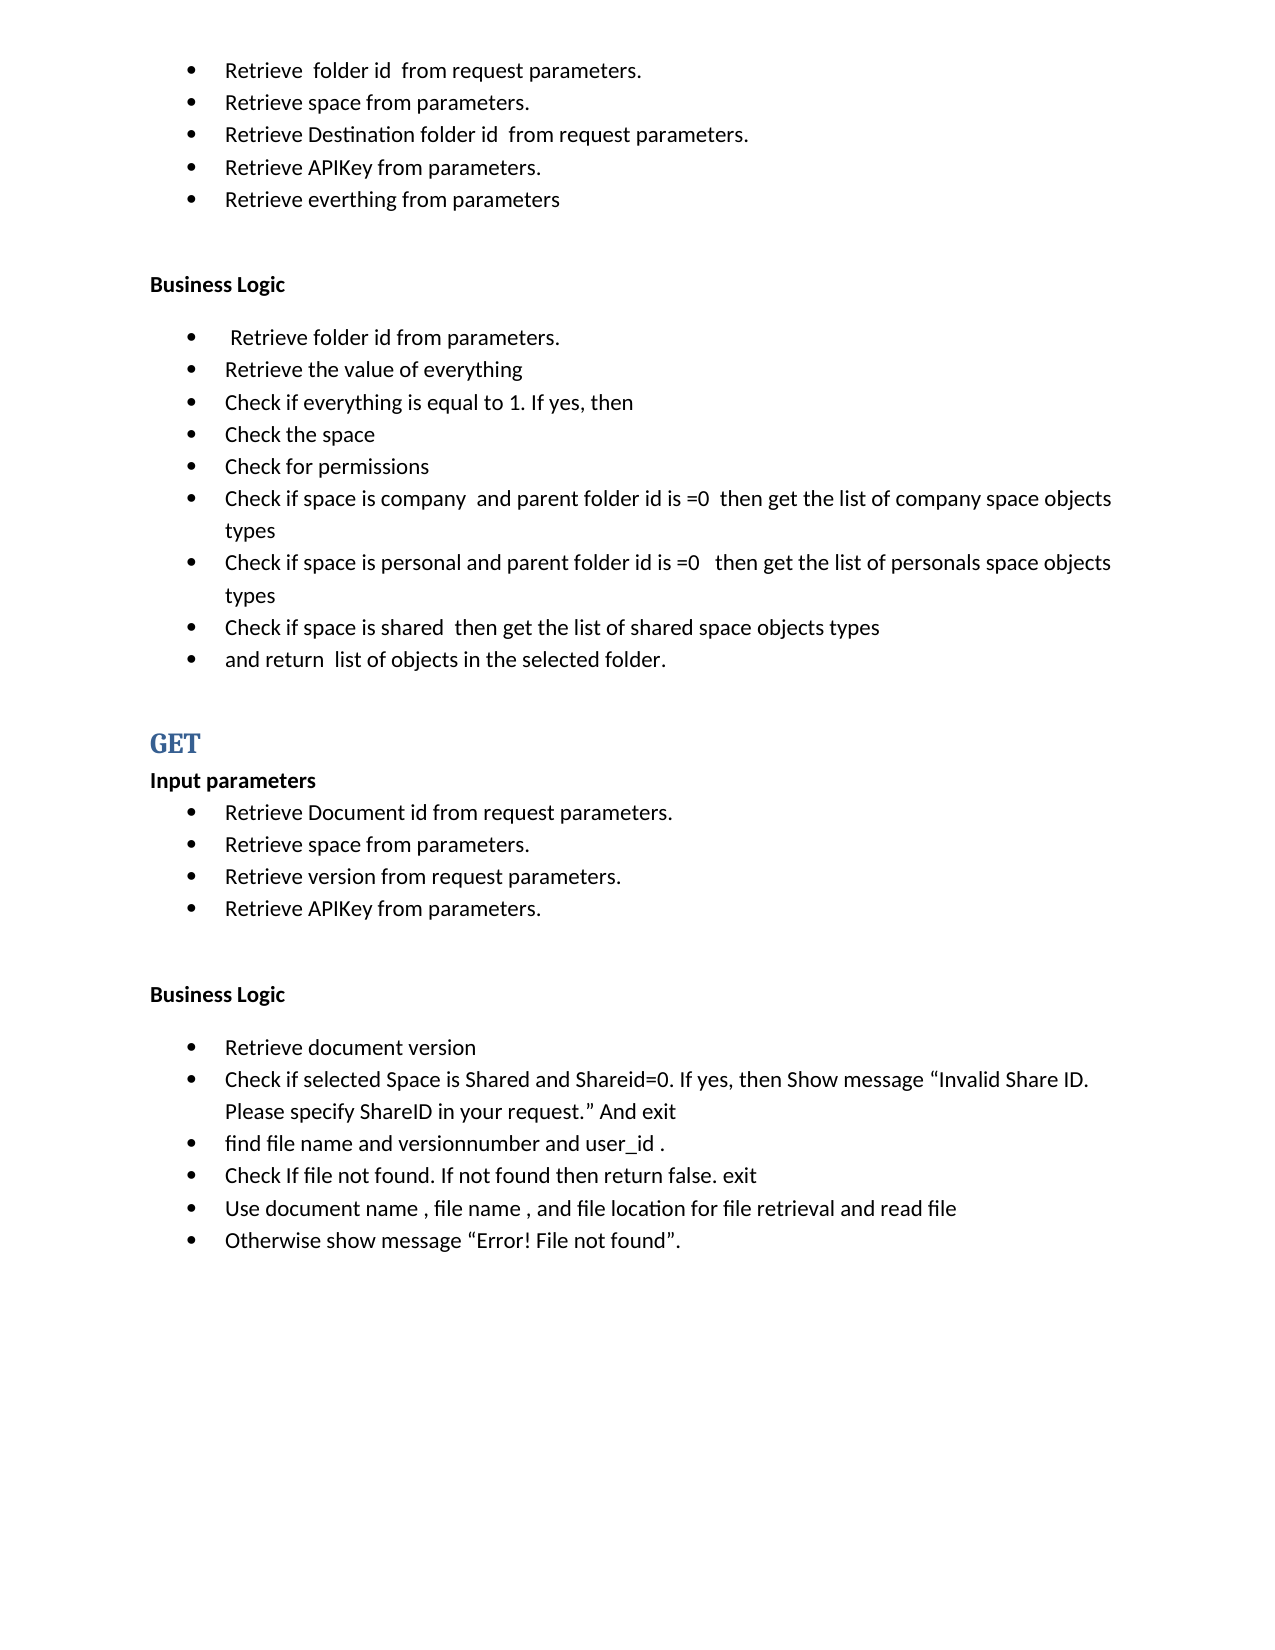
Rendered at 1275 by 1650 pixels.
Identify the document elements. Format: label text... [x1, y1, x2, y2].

list Retrieve document version [187, 1033, 1125, 1061]
list Retrieve version from request parameters. [187, 862, 1125, 890]
list Retrieve APIKey from parameters. [187, 153, 1125, 181]
text Business Logic [150, 980, 1125, 1008]
list Check if everything is equal to 1. If yes, then [187, 388, 1125, 416]
list find file name and versionnumber and user_id . [187, 1129, 1125, 1157]
list Use document name , file name , and file location for file retrieval and read file [187, 1194, 1125, 1222]
list Retrieve folder id from parameters. [187, 323, 1125, 351]
list Retrieve APIKey from parameters. [187, 894, 1125, 923]
list Check if selected Space is Shared and Shareid=0. If yes, then Show message “Invalid Share ID. Please specify ShareID in your request.” And exit [187, 1065, 1125, 1125]
text Input parameters [150, 766, 1125, 794]
list Otherwise show message “Error! File not found”. [187, 1226, 1125, 1254]
list Check if space is shared then get the list of shared space objects types [187, 613, 1125, 641]
list Check if space is personal and parent folder id is =0 then get the list of personals space objects types [187, 548, 1125, 609]
list Retrieve folder id from request parameters. [187, 56, 1125, 84]
list Retrieve space from parameters. [187, 830, 1125, 858]
list Check if space is company and parent folder id is =0 then get the list of company space objects types [187, 484, 1125, 544]
subtitle GET [150, 727, 1125, 761]
list Retrieve Document id from request parameters. [187, 798, 1125, 826]
list Check the space [187, 420, 1125, 448]
list Check If file not found. If not found then return false. exit [187, 1162, 1125, 1189]
list Retrieve everthing from parameters [187, 185, 1125, 213]
list Check for permissions [187, 452, 1125, 480]
list Retrieve the value of everything [187, 355, 1125, 383]
list Retrieve Destination folder id from request parameters. [187, 121, 1125, 149]
list Retrieve space from parameters. [187, 88, 1125, 116]
text Business Logic [150, 270, 1125, 298]
list and return list of objects in the selected folder. [187, 645, 1125, 673]
